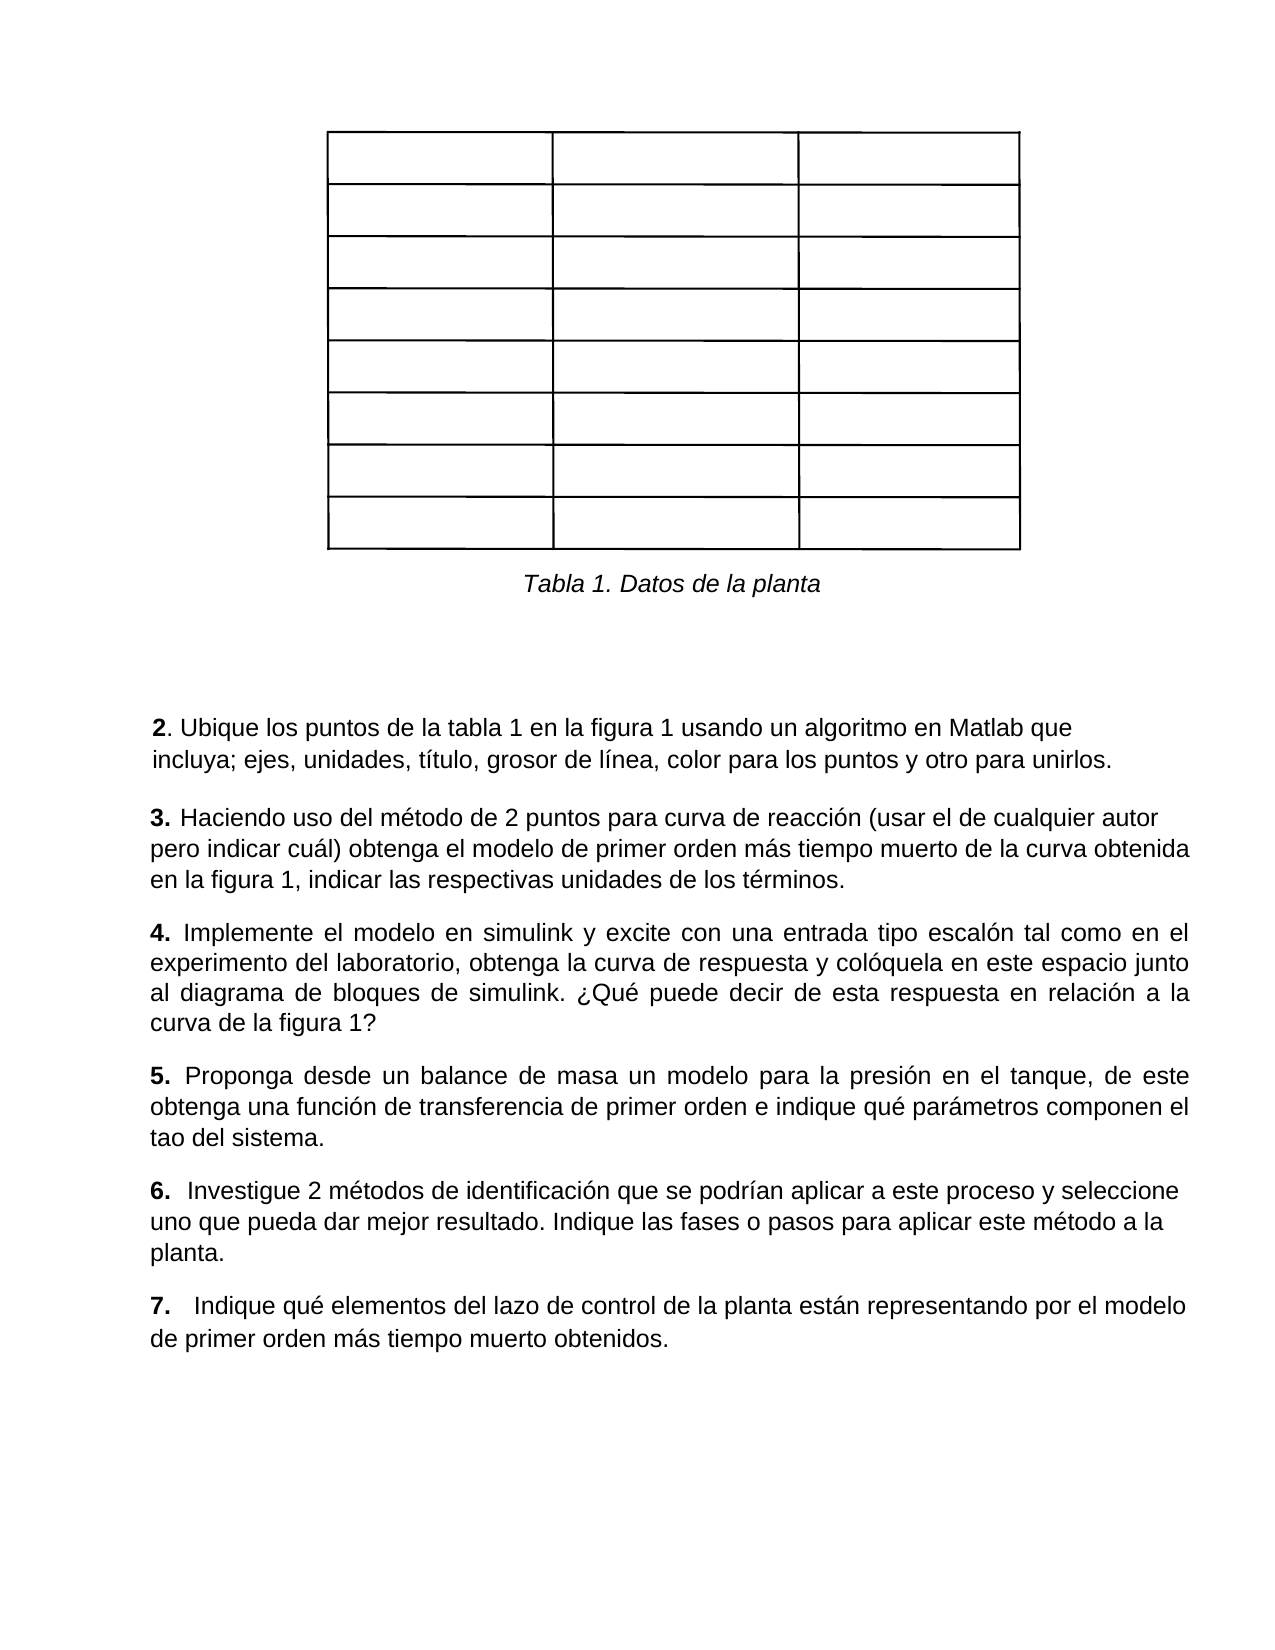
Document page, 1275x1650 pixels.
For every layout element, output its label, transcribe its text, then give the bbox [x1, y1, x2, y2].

text 2. Ubique los puntos de la tabla 1 en la figura 1 usando un algoritmo en Matlab que incluya; ejes, unidades, título, grosor de línea, color para los puntos y otro para unirlos. [152, 712, 1164, 774]
list Investigue 2 métodos de identificación que se podrían aplicar a este proceso y seleccione uno que pueda dar mejor resultado. Indique las fases o pasos para aplicar este método a la planta. [150, 1176, 1192, 1266]
text Tabla 1. Datos de la planta [150, 569, 1194, 598]
list Haciendo uso del método de 2 puntos para curva de reacción (usar el de cualquier autor pero indicar cuál) obtenga el modelo de primer orden más tiempo muerto de la curva obtenida en la figura 1, indicar las respectivas unidades de los términos. [150, 803, 1192, 894]
list Proponga desde un balance de masa un modelo para la presión en el tanque, de este obtenga una función de transferencia de primer orden e indique qué parámetros componen el tao del sistema. [150, 1061, 1192, 1151]
list Indique qué elementos del lazo de control de la planta están representando por el modelo de primer orden más tiempo muerto obtenidos. [150, 1291, 1192, 1352]
list Implemente el modelo en simulink y excite con una entrada tipo escalón tal como en el experimento del laboratorio, obtenga la curva de respuesta y colóquela en este espacio junto al diagrama de bloques de simulink. ¿Qué puede decir de esta respuesta en relación a la curva de la figura 1? [150, 918, 1192, 1037]
